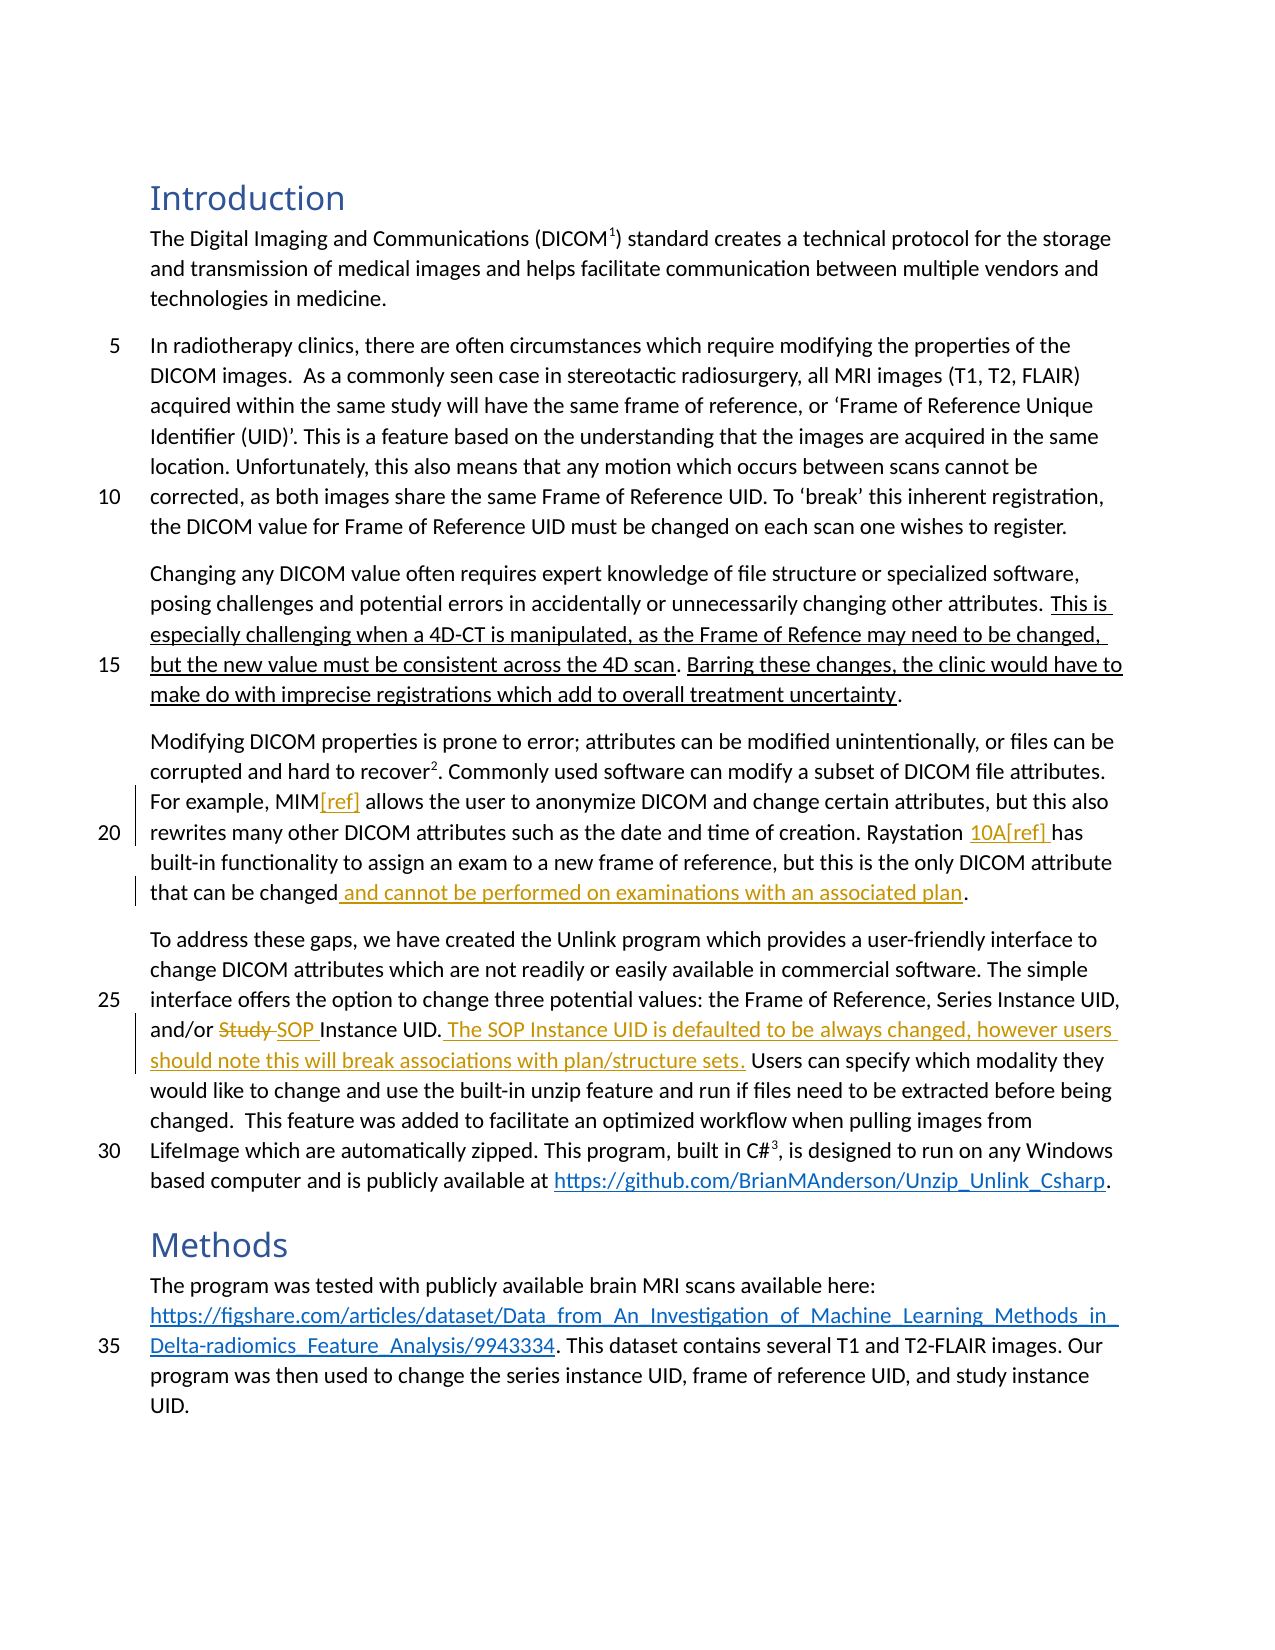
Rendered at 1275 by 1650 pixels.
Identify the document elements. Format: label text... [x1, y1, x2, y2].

text Modifying DICOM properties is prone to error; attributes can be modified unintentionally, or files can be corrupted and hard to recover. Commonly used software can modify a subset of DICOM file attributes. For example, MIM allows the user to anonymize DICOM and change certain attributes, but this also rewrites many other DICOM attributes such as the date and time of creation. Raystation has built-in functionality to assign an exam to a new frame of reference, but this is the only DICOM attribute that can be changed. [150, 727, 1125, 906]
subtitle Methods [150, 1222, 1125, 1267]
subtitle Introduction [150, 175, 1125, 220]
text The program was tested with publicly available brain MRI scans available here: https://figshare.com/articles/dataset/Data_from_An_Investigation_of_Machine_Learning_Methods_in_Delta-radiomics_Feature_Analysis/9943334. This dataset contains several T1 and T2-FLAIR images. Our program was then used to change the series instance UID, frame of reference UID, and study instance UID. [150, 1271, 1125, 1420]
text The Digital Imaging and Communications (DICOM) standard creates a technical protocol for the storage and transmission of medical images and helps facilitate communication between multiple vendors and technologies in medicine. [150, 224, 1125, 312]
text Changing any DICOM value often requires expert knowledge of file structure or specialized software, posing challenges and potential errors in accidentally or unnecessarily changing other attributes. This is especially challenging when a 4D-CT is manipulated, as the Frame of Refence may need to be changed, but the new value must be consistent across the 4D scan. Barring these changes, the clinic would have to make do with imprecise registrations which add to overall treatment uncertainty. [150, 559, 1125, 708]
text To address these gaps, we have created the Unlink program which provides a user-friendly interface to change DICOM attributes which are not readily or easily available in commercial software. The simple interface offers the option to change three potential values: the Frame of Reference, Series Instance UID, and/or Instance UID. Users can specify which modality they would like to change and use the built-in unzip feature and run if files need to be extracted before being changed. This feature was added to facilitate an optimized workflow when pulling images from LifeImage which are automatically zipped. This program, built in C#, is designed to run on any Windows based computer and is publicly available at https://github.com/BrianMAnderson/Unzip_Unlink_Csharp. [150, 925, 1125, 1195]
text In radiotherapy clinics, there are often circumstances which require modifying the properties of the DICOM images. As a commonly seen case in stereotactic radiosurgery, all MRI images (T1, T2, FLAIR) acquired within the same study will have the same frame of reference, or ‘Frame of Reference Unique Identifier (UID)’. This is a feature based on the understanding that the images are acquired in the same location. Unfortunately, this also means that any motion which occurs between scans cannot be corrected, as both images share the same Frame of Reference UID. To ‘break’ this inherent registration, the DICOM value for Frame of Reference UID must be changed on each scan one wishes to register. [150, 331, 1125, 541]
